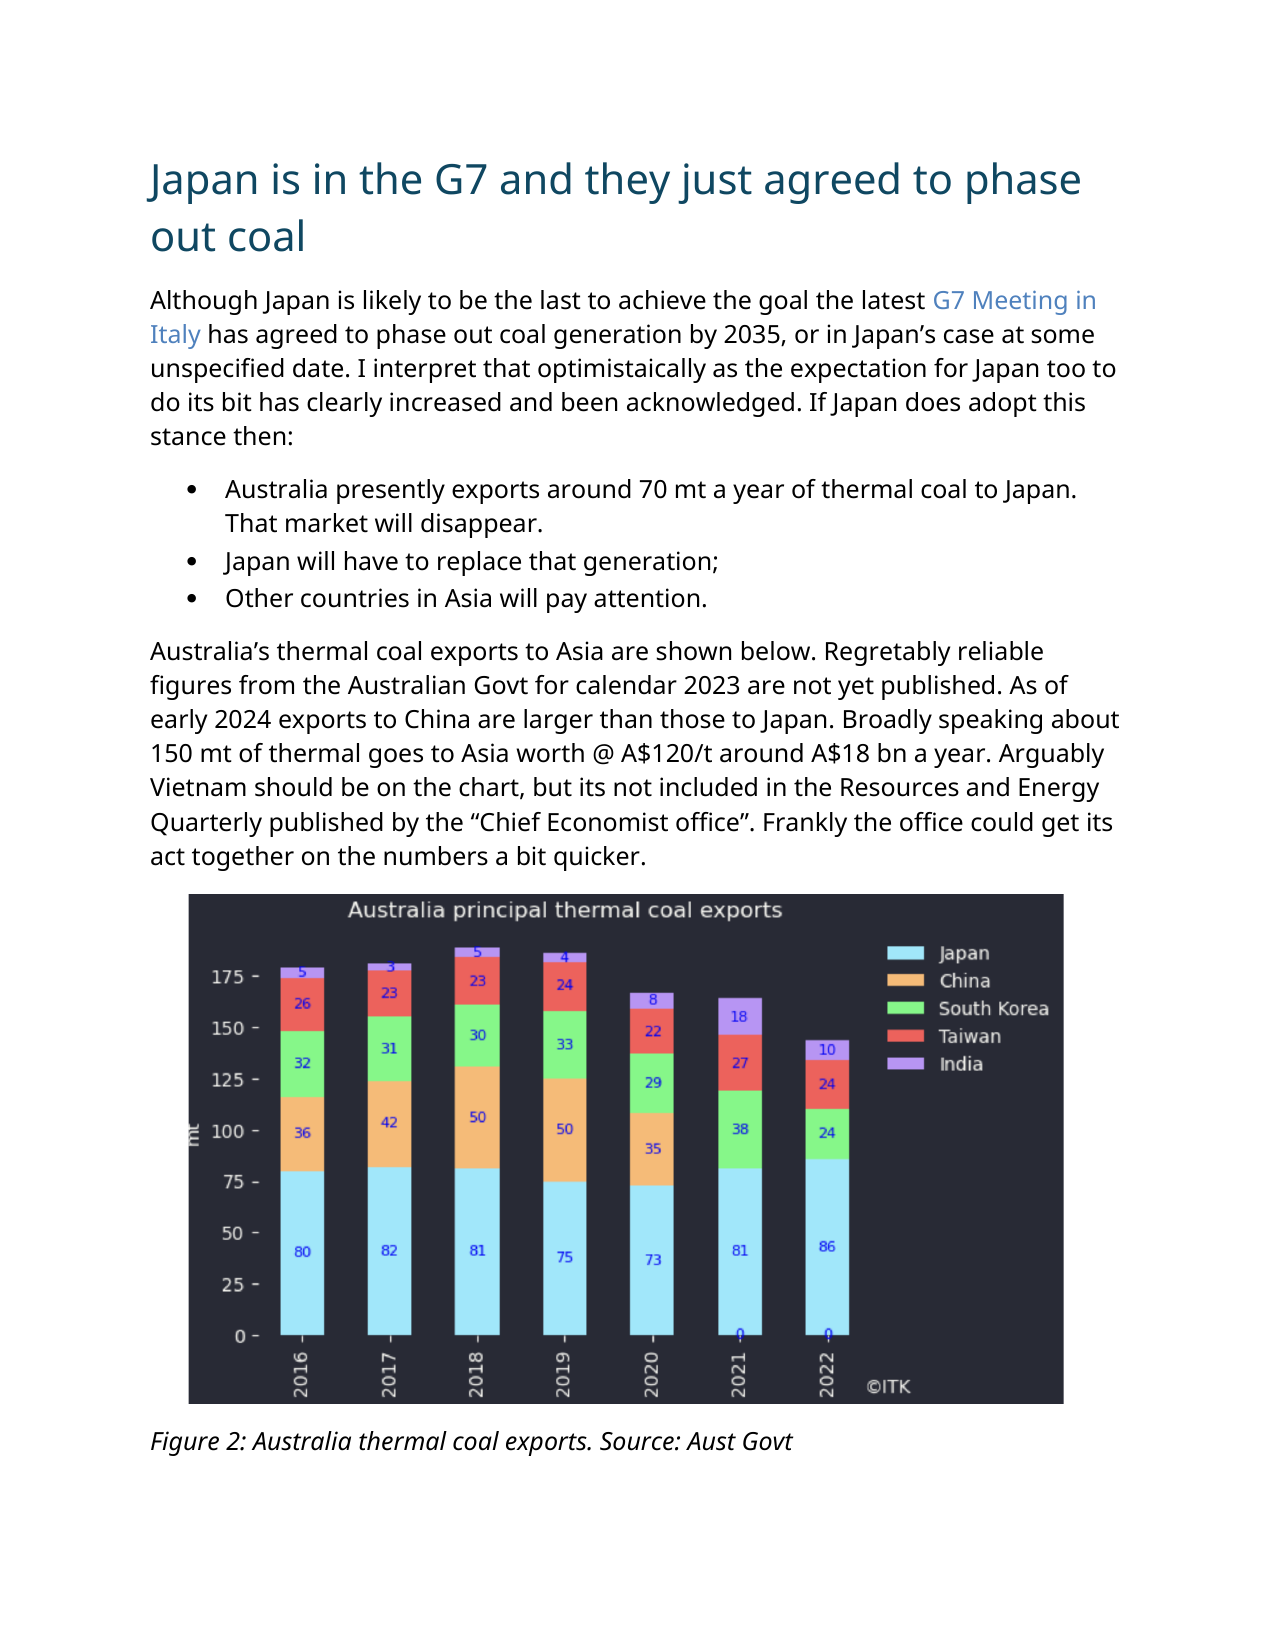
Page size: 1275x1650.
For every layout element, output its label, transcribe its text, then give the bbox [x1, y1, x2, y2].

text Although Japan is likely to be the last to achieve the goal the latest G7 Meeting in Italy has agreed to phase out coal generation by 2035, or in Japan’s case at some unspecified date. I interpret that optimistaically as the expectation for Japan too to do its bit has clearly increased and been acknowledged. If Japan does adopt this stance then: [150, 282, 1125, 453]
table_header Figure 2: Australia thermal coal exports. Source: Aust Govt [139, 891, 1114, 1471]
list Other countries in Asia will pay attention. [187, 581, 1125, 615]
list Japan will have to replace that generation; [187, 543, 1125, 577]
picture [188, 894, 1064, 1404]
list Australia presently exports around 70 mt a year of thermal coal to Japan. That market will disappear. [187, 471, 1125, 539]
text Australia’s thermal coal exports to Asia are shown below. Regretably reliable figures from the Australian Govt for calendar 2023 are not yet published. As of early 2024 exports to China are larger than those to Japan. Broadly speaking about 150 mt of thermal goes to Asia worth @ A$120/t around A$18 bn a year. Arguably Vietnam should be on the chart, but its not included in the Resources and Energy Quarterly published by the “Chief Economist office”. Frankly the office could get its act together on the numbers a bit quicker. [150, 634, 1125, 872]
subtitle Japan is in the G7 and they just agreed to phase out coal [150, 150, 1125, 263]
